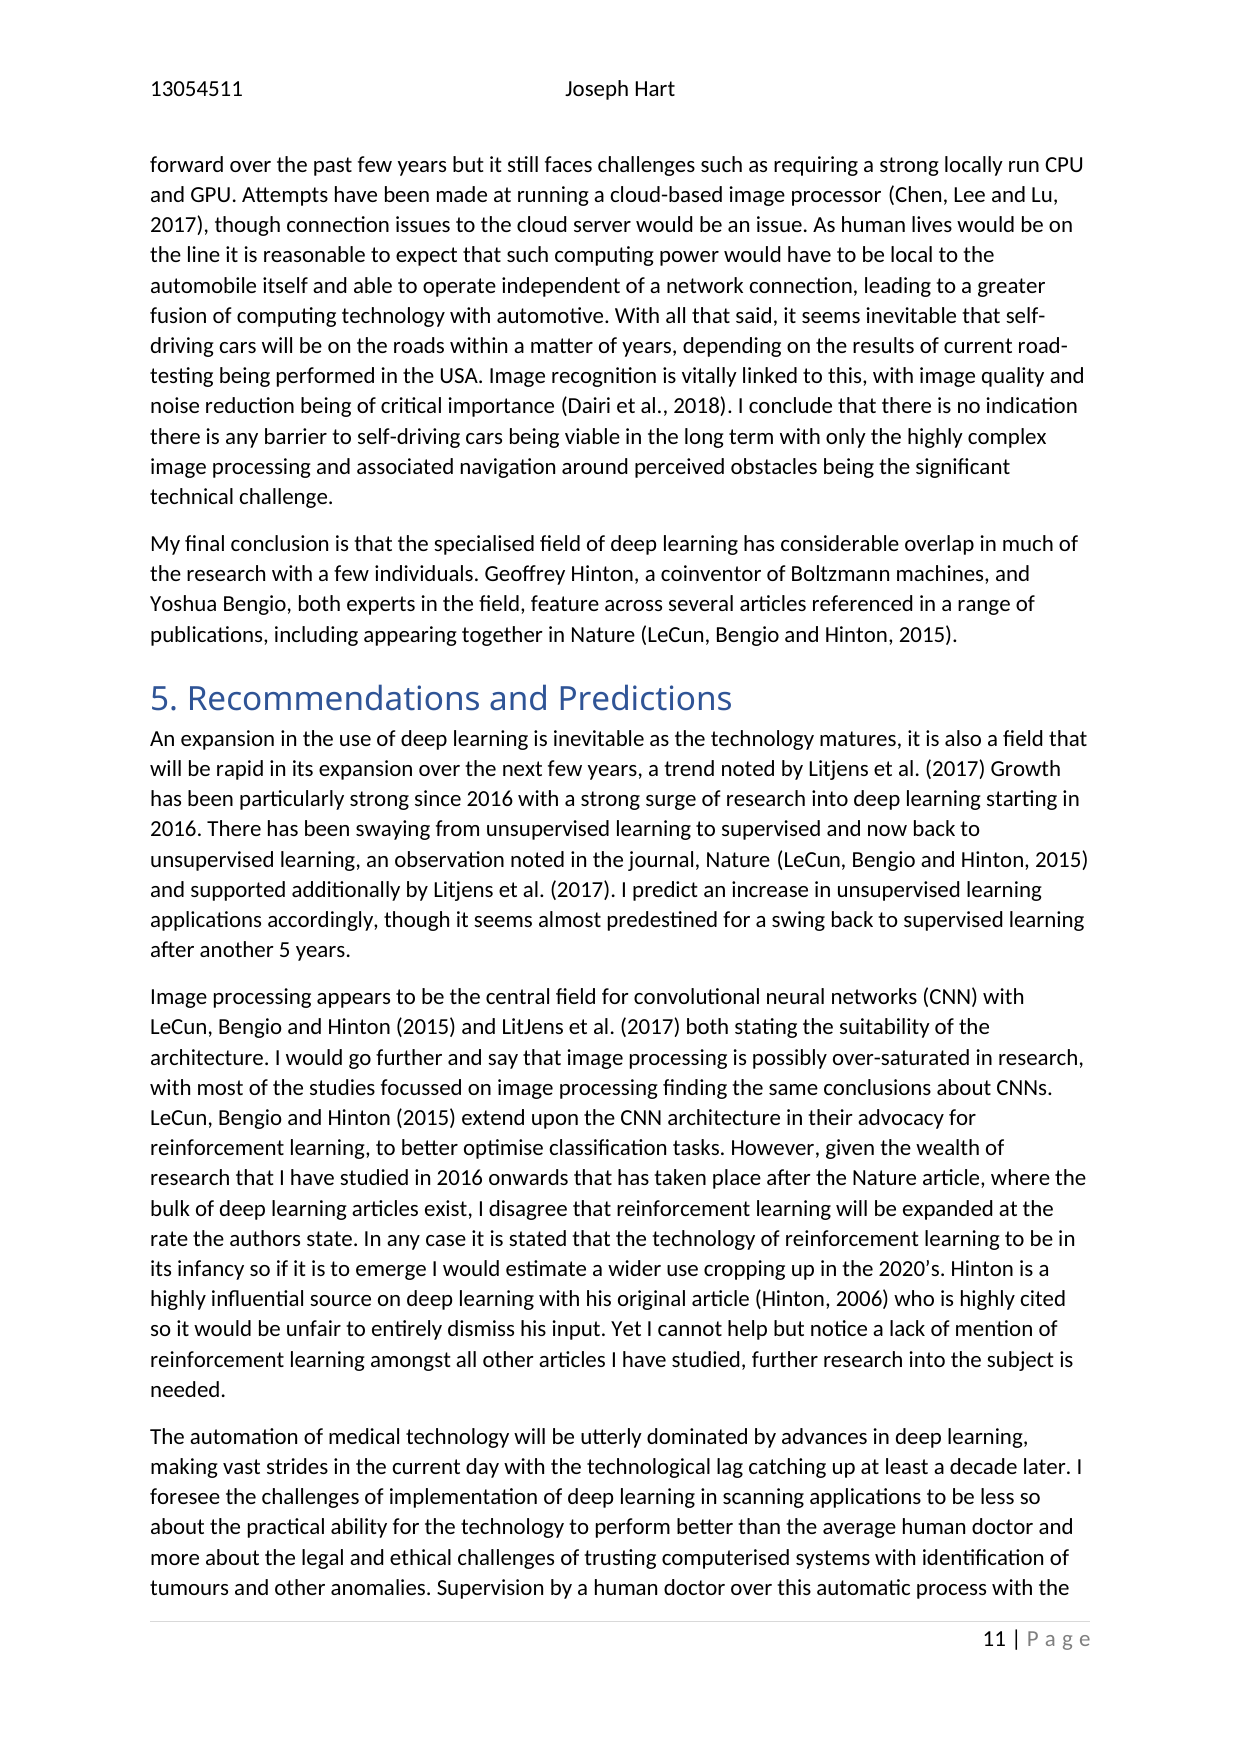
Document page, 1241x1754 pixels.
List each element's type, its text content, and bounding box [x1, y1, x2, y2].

text An expansion in the use of deep learning is inevitable as the technology matures, it is also a field that will be rapid in its expansion over the next few years, a trend noted by Litjens et al. (2017) Growth has been particularly strong since 2016 with a strong surge of research into deep learning starting in 2016. There has been swaying from unsupervised learning to supervised and now back to unsupervised learning, an observation noted in the journal, Nature (LeCun, Bengio and Hinton, 2015) and supported additionally by Litjens et al. (2017). I predict an increase in unsupervised learning applications accordingly, though it seems almost predestined for a swing back to supervised learning after another 5 years. [150, 724, 1090, 963]
subtitle 5. Recommendations and Predictions [150, 675, 1090, 720]
text Image processing appears to be the central field for convolutional neural networks (CNN) with LeCun, Bengio and Hinton (2015) and LitJens et al. (2017) both stating the suitability of the architecture. I would go further and say that image processing is possibly over-saturated in research, with most of the studies focussed on image processing finding the same conclusions about CNNs. LeCun, Bengio and Hinton (2015) extend upon the CNN architecture in their advocacy for reinforcement learning, to better optimise classification tasks. However, given the wealth of research that I have studied in 2016 onwards that has taken place after the Nature article, where the bulk of deep learning articles exist, I disagree that reinforcement learning will be expanded at the rate the authors state. In any case it is stated that the technology of reinforcement learning to be in its infancy so if it is to emerge I would estimate a wider use cropping up in the 2020’s. Hinton is a highly influential source on deep learning with his original article (Hinton, 2006) who is highly cited so it would be unfair to entirely dismiss his input. Yet I cannot help but notice a lack of mention of reinforcement learning amongst all other articles I have studied, further research into the subject is needed. [150, 982, 1090, 1403]
text My final conclusion is that the specialised field of deep learning has considerable overlap in much of the research with a few individuals. Geoffrey Hinton, a coinventor of Boltzmann machines, and Yoshua Bengio, both experts in the field, feature across several articles referenced in a range of publications, including appearing together in Nature (LeCun, Bengio and Hinton, 2015). [150, 529, 1090, 648]
